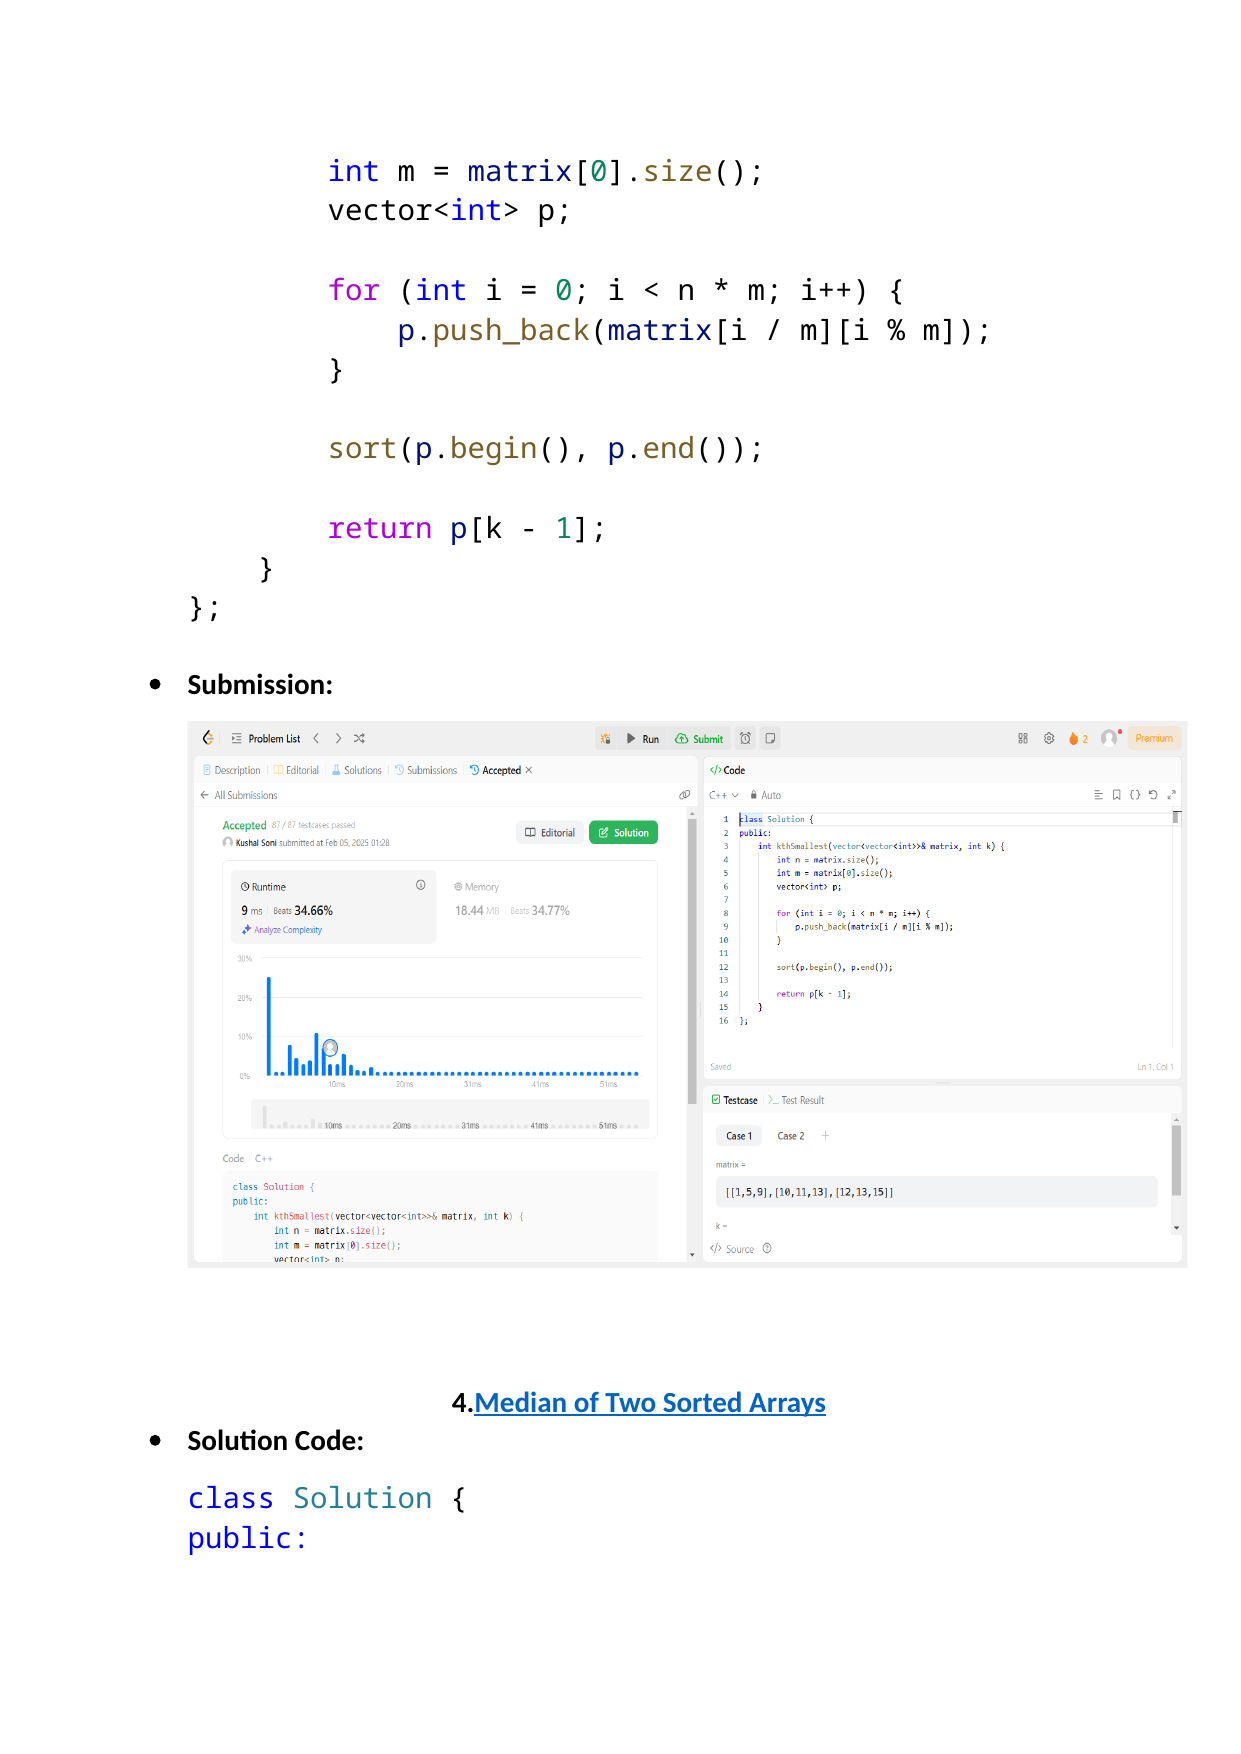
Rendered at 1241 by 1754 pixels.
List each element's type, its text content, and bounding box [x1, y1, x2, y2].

text sort(p.begin(), p.end()); [187, 428, 1090, 467]
list Solution Code: [150, 1422, 1090, 1458]
text class Solution { [187, 1477, 1090, 1517]
text for (int i = 0; i < n * m; i++) { [187, 269, 1090, 309]
list 4.Median of Two Sorted Arrays [187, 1345, 1090, 1419]
text } [187, 348, 1090, 388]
text }; [187, 587, 1090, 626]
list Submission: [150, 666, 1090, 702]
text p.push_back(matrix[i / m][i % m]); [187, 309, 1090, 348]
text int m = matrix[0].size(); [187, 150, 1090, 190]
picture [187, 721, 1188, 1268]
text } [187, 547, 1090, 587]
text vector<int> p; [187, 190, 1090, 229]
text return p[k - 1]; [187, 507, 1090, 547]
text public: [187, 1517, 1090, 1557]
